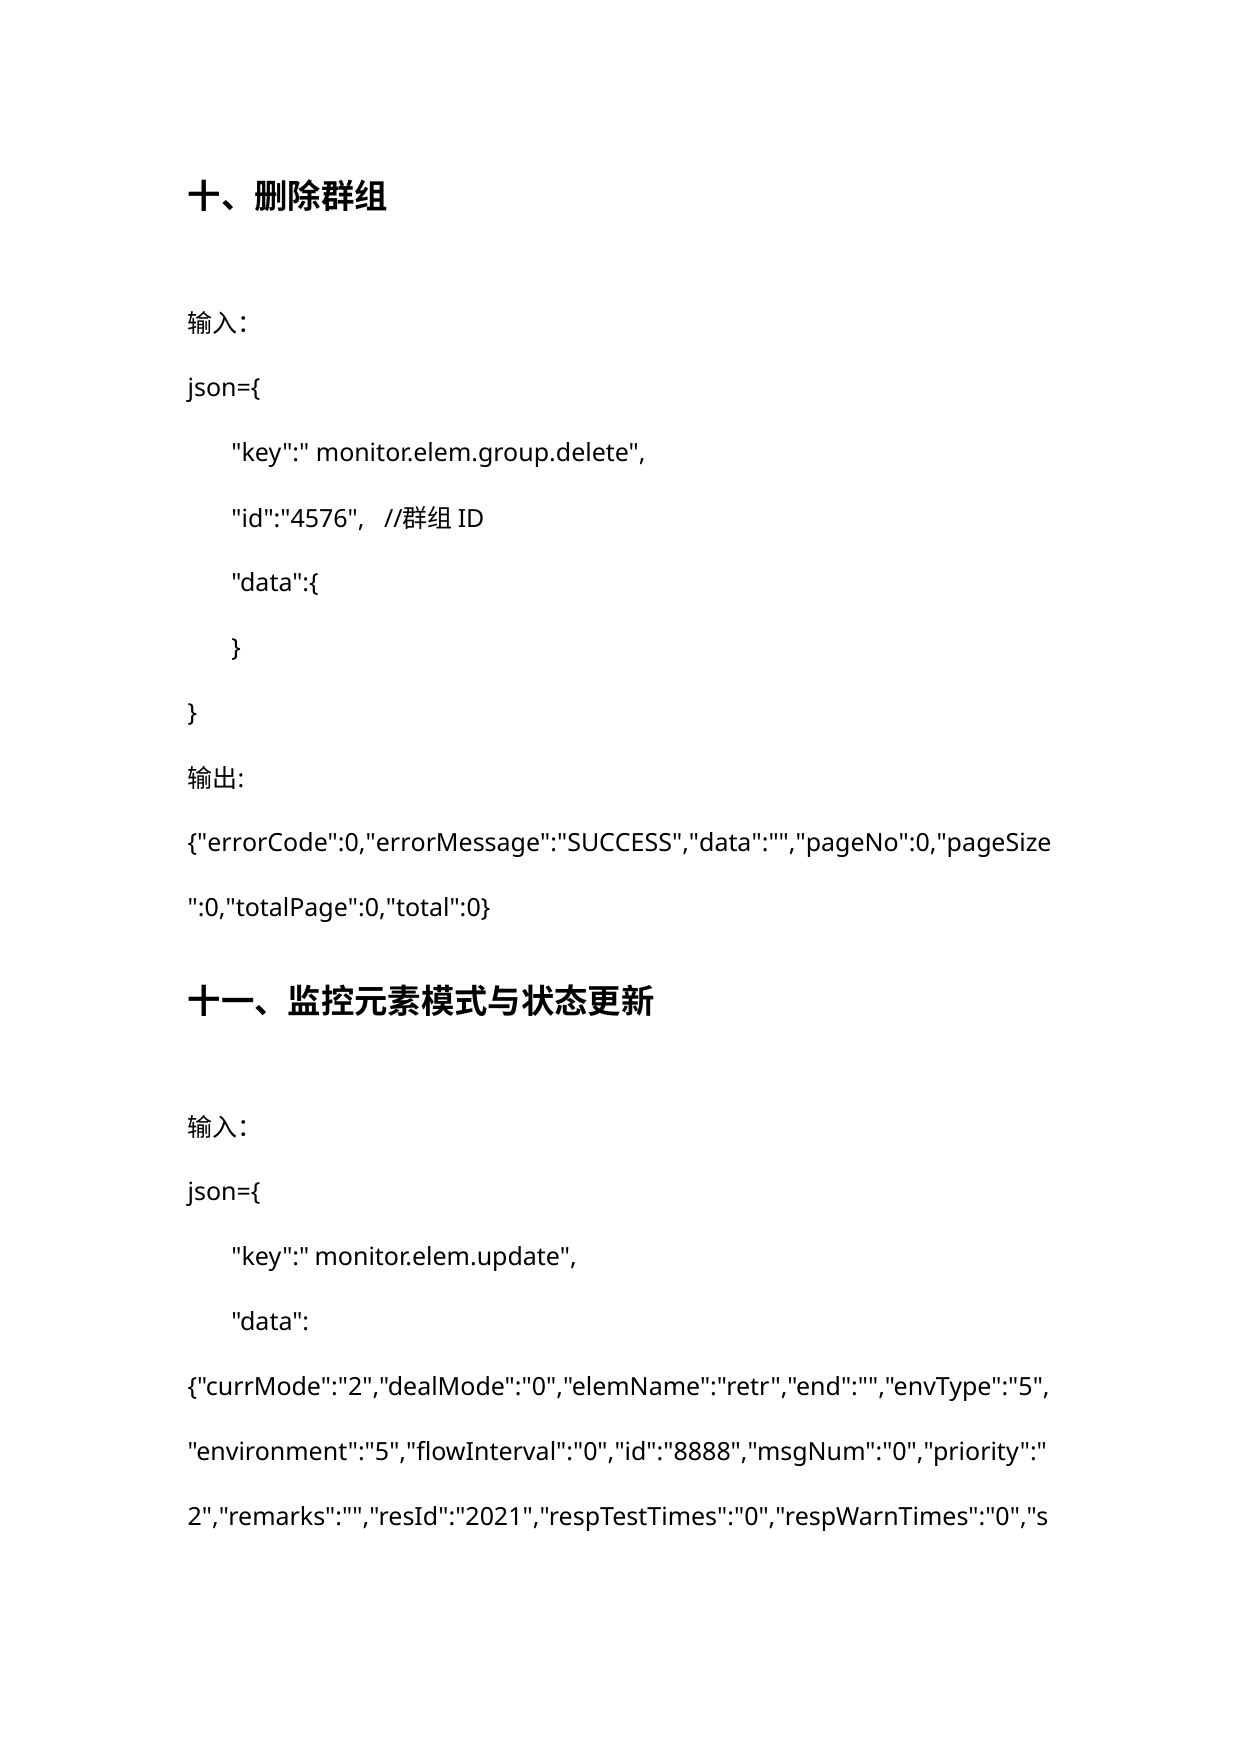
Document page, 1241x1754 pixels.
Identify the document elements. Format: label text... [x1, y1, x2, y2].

text 输入： [187, 289, 1053, 354]
text } [187, 679, 1053, 744]
text } [187, 614, 1053, 679]
text "key":" monitor.elem.update", [187, 1223, 1053, 1288]
text 输入： [187, 1093, 1053, 1158]
text "data":{ [187, 549, 1053, 614]
text json={ [187, 1158, 1053, 1223]
subtitle 十、删除群组 [187, 162, 1053, 227]
text "id":"4576", //群组ID [187, 484, 1053, 549]
subtitle 十一、监控元素模式与状态更新 [187, 966, 1053, 1031]
text {"errorCode":0,"errorMessage":"SUCCESS","data":"","pageNo":0,"pageSize":0,"totalPage":0,"total":0} [187, 809, 1053, 939]
text 输出: [187, 744, 1053, 809]
text json={ [187, 354, 1053, 419]
text "key":" monitor.elem.group.delete", [187, 419, 1053, 484]
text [187, 1288, 1053, 1548]
